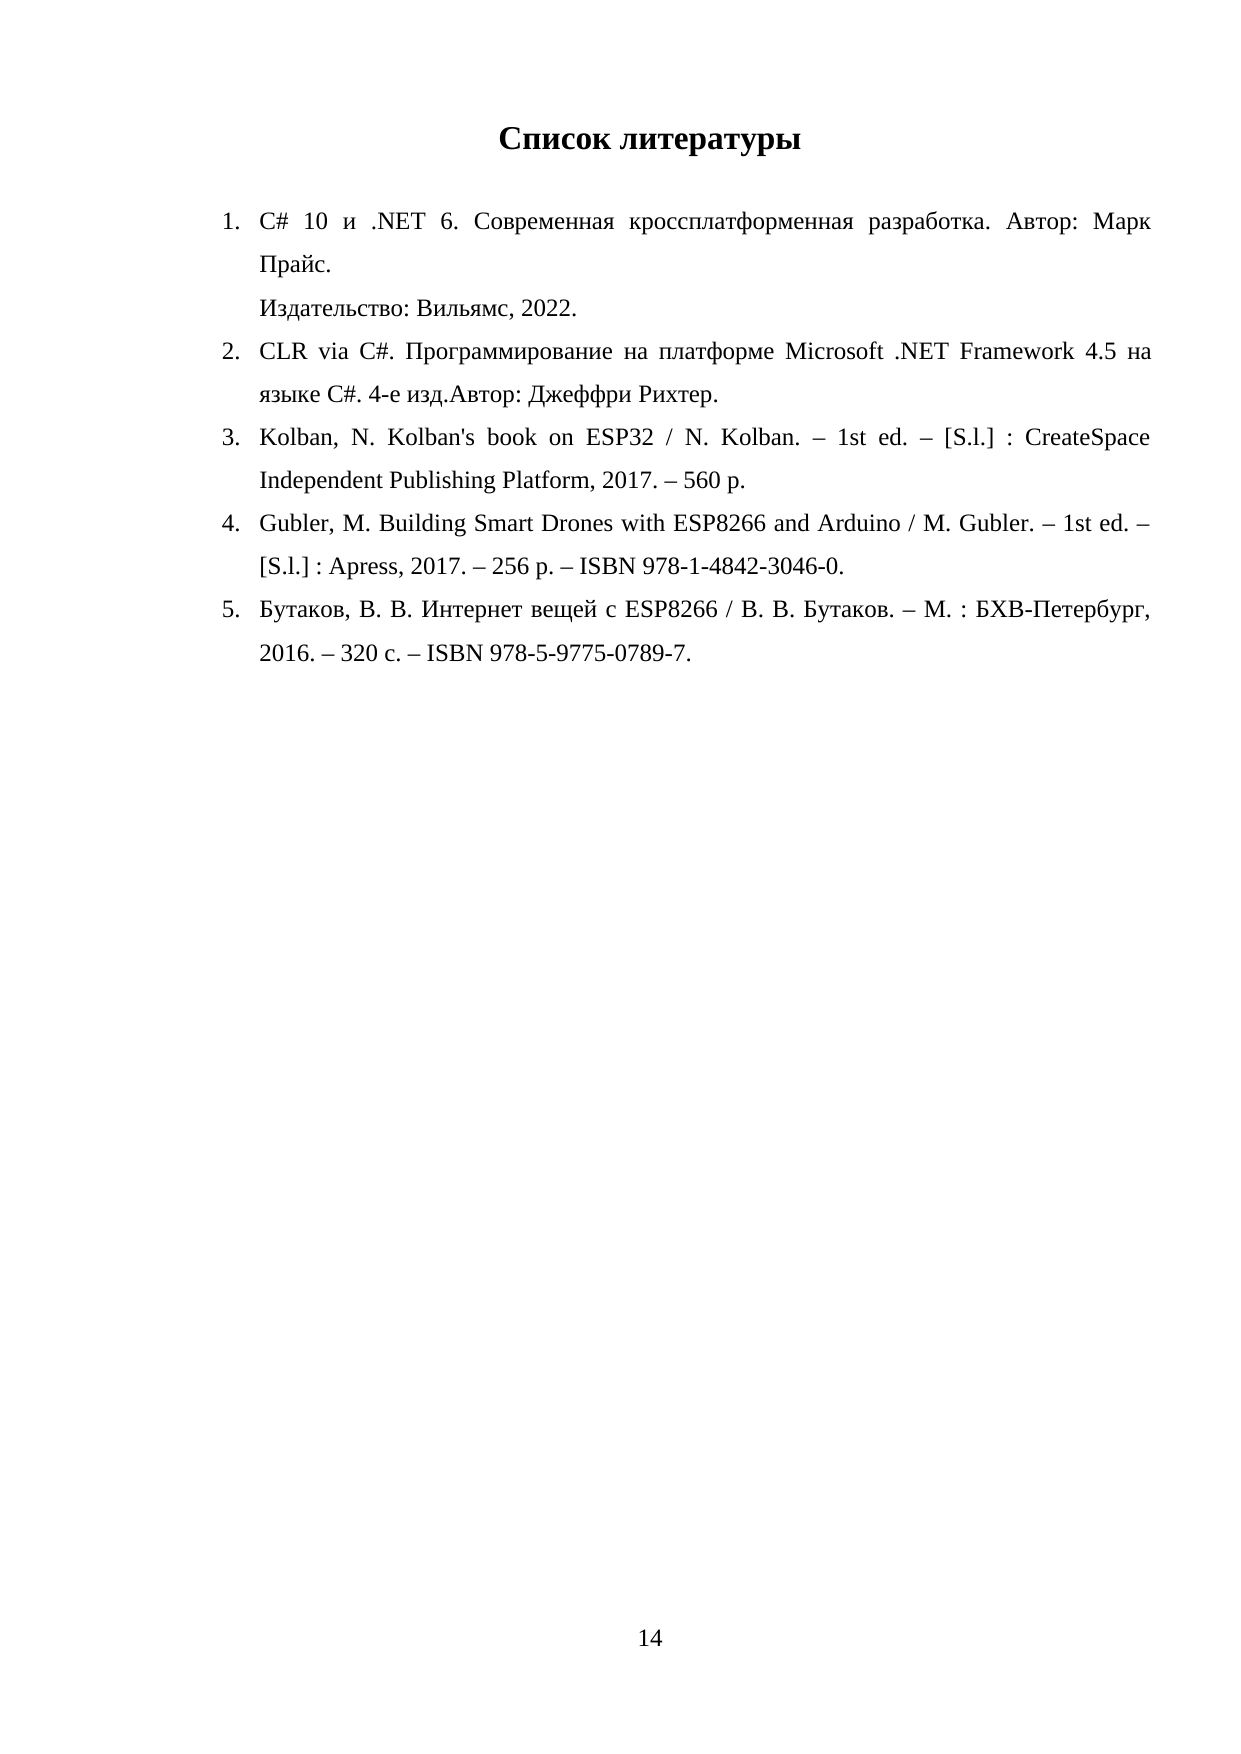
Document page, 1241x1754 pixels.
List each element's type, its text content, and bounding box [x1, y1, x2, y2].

list C# 10 и .NET 6. Современная кроссплатформенная разработка. Автор: Марк Прайс. [222, 206, 1152, 278]
list Бутаков, В. В. Интернет вещей с ESP8266 / В. В. Бутаков. – М. : БХВ-Петербург, 2016. – 320 с. – ISBN 978-5-9775-0789-7. [222, 594, 1152, 666]
list Kolban, N. Kolban's book on ESP32 / N. Kolban. – 1st ed. – [S.l.] : CreateSpace Independent Publishing Platform, 2017. – 560 p. [222, 422, 1152, 494]
list Gubler, M. Building Smart Drones with ESP8266 and Arduino / M. Gubler. – 1st ed. – [S.l.] : Apress, 2017. – 256 p. – ISBN 978-1-4842-3046-0. [222, 508, 1152, 580]
text Список литературы [148, 118, 1152, 156]
list CLR via C#. Программирование на платформе Microsoft .NET Framework 4.5 на языке C#. 4-е изд.Автор: Джеффри Рихтер. [222, 336, 1152, 408]
text Издательство: Вильямс, 2022. [259, 293, 1152, 321]
